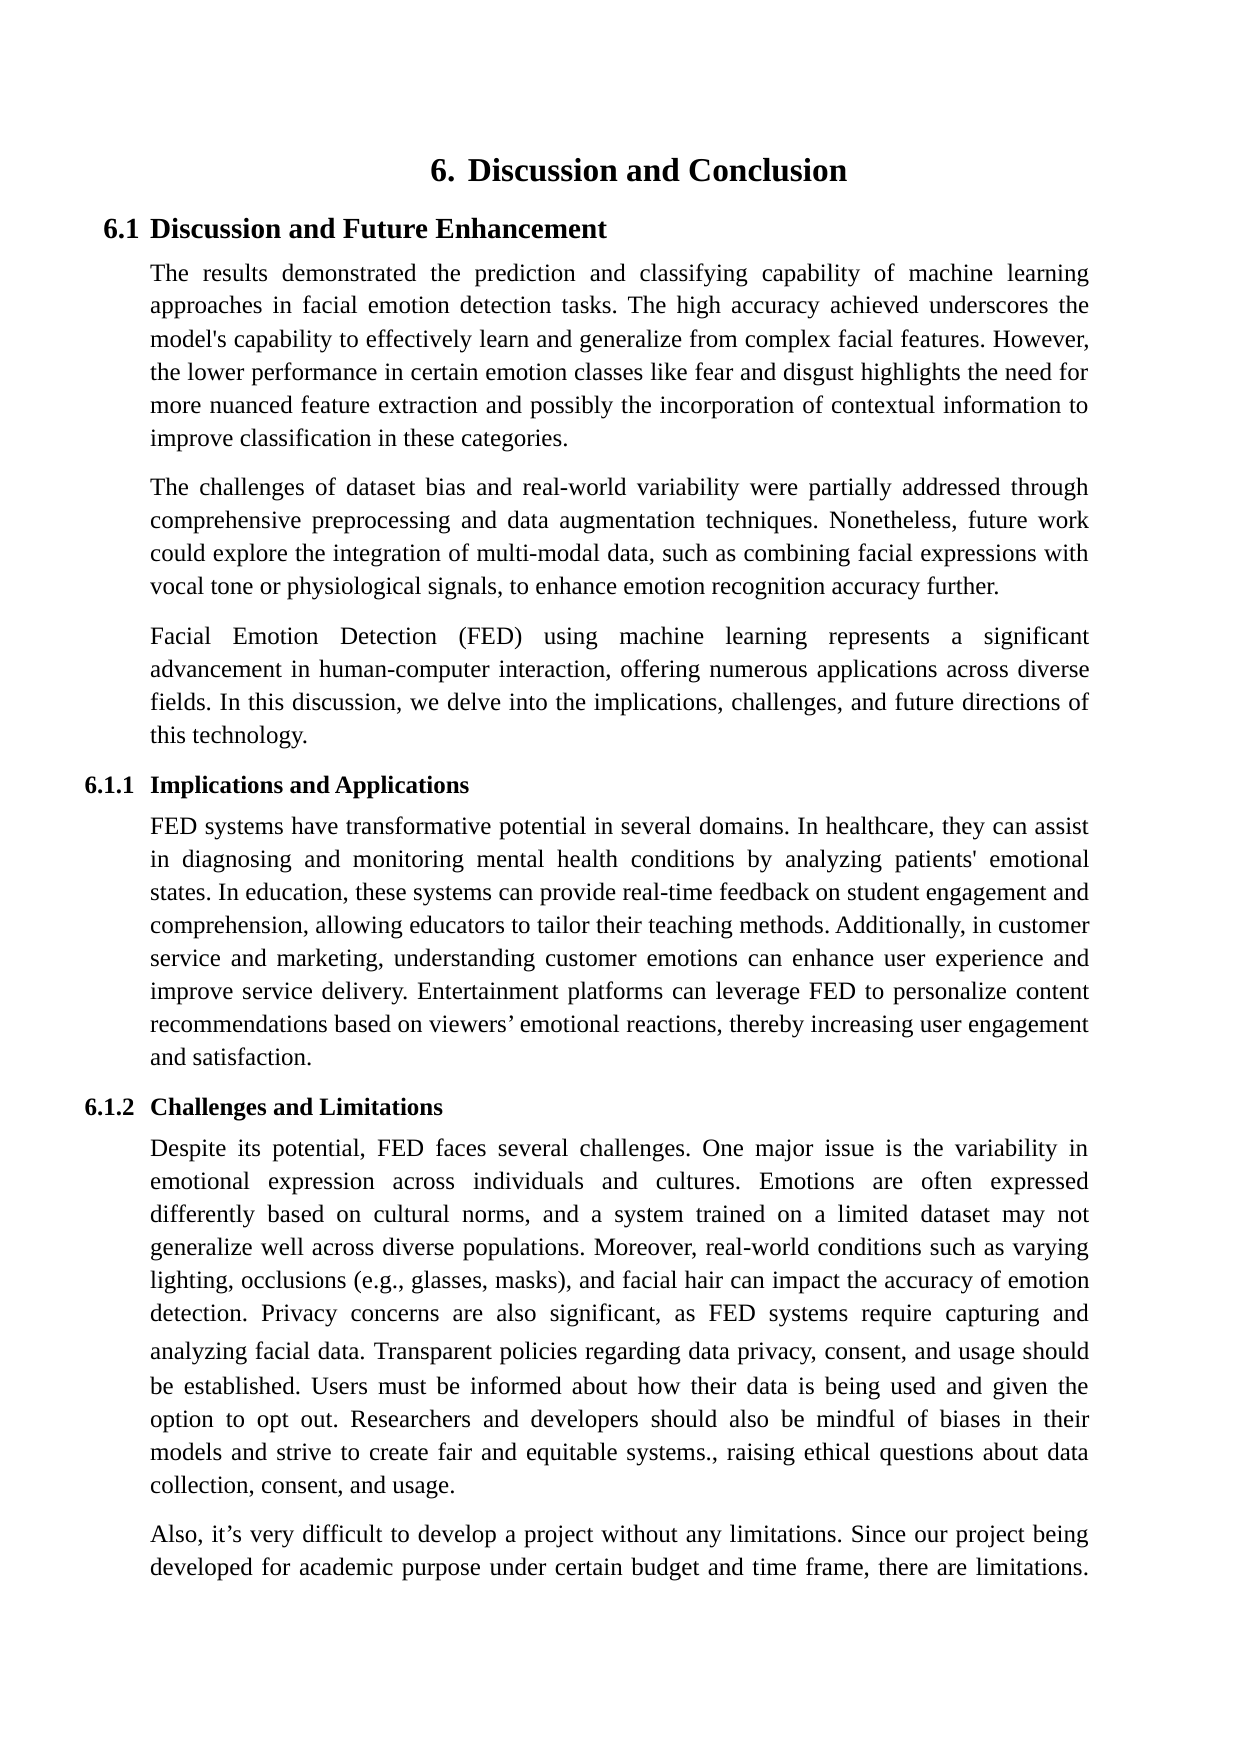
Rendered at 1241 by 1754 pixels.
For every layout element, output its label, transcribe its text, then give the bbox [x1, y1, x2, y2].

subtitle Challenges and Limitations [84, 1092, 1090, 1121]
text FED systems have transformative potential in several domains. In healthcare, they can assist in diagnosing and monitoring mental health conditions by analyzing patients' emotional states. In education, these systems can provide real-time feedback on student engagement and comprehension, allowing educators to tailor their teaching methods. Additionally, in customer service and marketing, understanding customer emotions can enhance user experience and improve service delivery. Entertainment platforms can leverage FED to personalize content recommendations based on viewers’ emotional reactions, thereby increasing user engagement and satisfaction. [150, 811, 1090, 1071]
text The results demonstrated the prediction and classifying capability of machine learning approaches in facial emotion detection tasks. The high accuracy achieved underscores the model's capability to effectively learn and generalize from complex facial features. However, the lower performance in certain emotion classes like fear and disgust highlights the need for more nuanced feature extraction and possibly the incorporation of contextual information to improve classification in these categories. [150, 258, 1090, 451]
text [150, 1519, 1090, 1581]
subtitle Discussion and Conclusion [187, 150, 1090, 188]
text Facial Emotion Detection (FED) using machine learning represents a significant advancement in human-computer interaction, offering numerous applications across diverse fields. In this discussion, we delve into the implications, challenges, and future directions of this technology. [150, 621, 1090, 749]
text Despite its potential, FED faces several challenges. One major issue is the variability in emotional expression across individuals and cultures. Emotions are often expressed differently based on cultural norms, and a system trained on a limited dataset may not generalize well across diverse populations. Moreover, real-world conditions such as varying lighting, occlusions (e.g., glasses, masks), and facial hair can impact the accuracy of emotion detection. Privacy concerns are also significant, as FED systems require capturing and analyzing facial data. Transparent policies regarding data privacy, consent, and usage should be established. Users must be informed about how their data is being used and given the option to opt out. Researchers and developers should also be mindful of biases in their models and strive to create fair and equitable systems., raising ethical questions about data collection, consent, and usage. [150, 1133, 1090, 1498]
subtitle Discussion and Future Enhancement [103, 211, 1090, 244]
text The challenges of dataset bias and real-world variability were partially addressed through comprehensive preprocessing and data augmentation techniques. Nonetheless, future work could explore the integration of multi-modal data, such as combining facial expressions with vocal tone or physiological signals, to enhance emotion recognition accuracy further. [150, 472, 1090, 600]
subtitle Implications and Applications [84, 770, 1090, 799]
